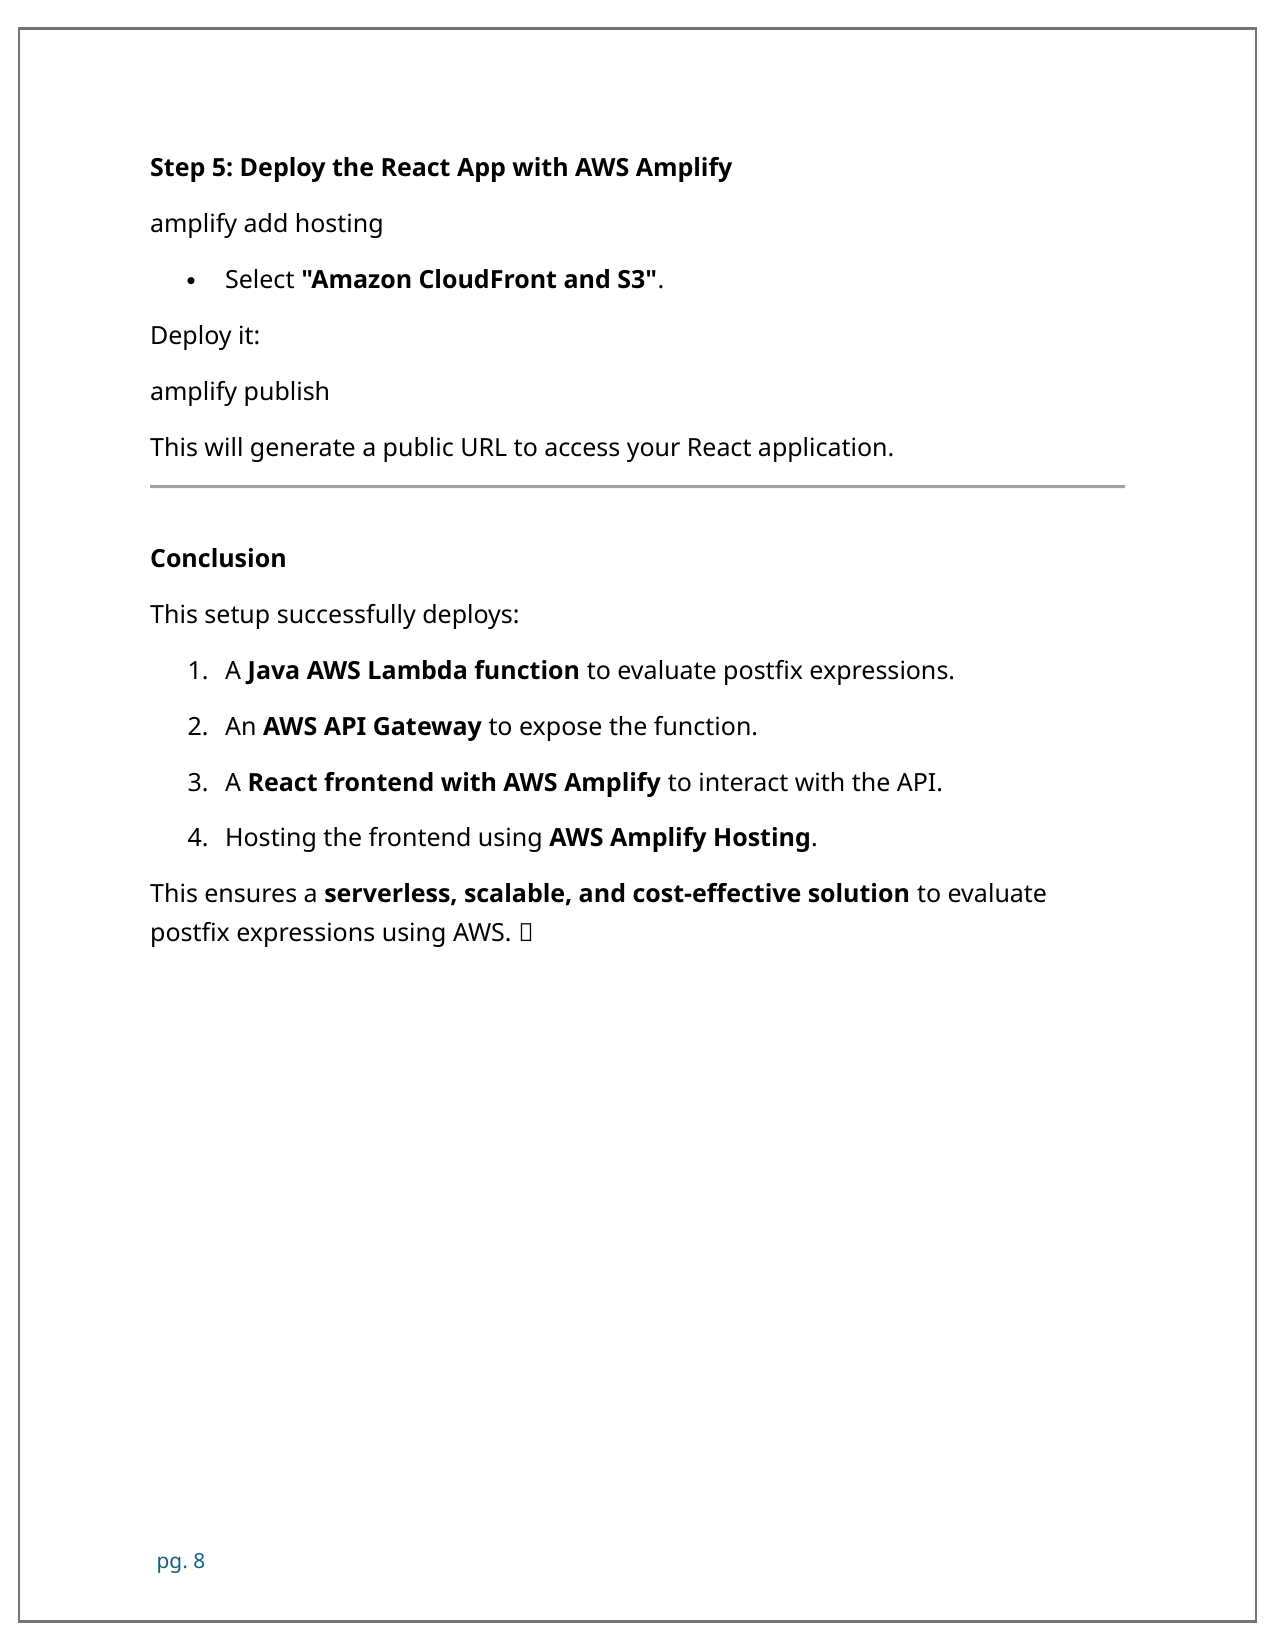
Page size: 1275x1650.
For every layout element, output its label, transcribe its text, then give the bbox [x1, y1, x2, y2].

list Select "Amazon CloudFront and S3". [187, 262, 1125, 296]
text This will generate a public URL to access your React application. [150, 429, 1125, 463]
list A React frontend with AWS Amplify to interact with the API. [187, 764, 1125, 798]
list Hosting the frontend using AWS Amplify Hosting. [187, 820, 1125, 854]
text This ensures a serverless, scalable, and cost-effective solution to evaluate postfix expressions using AWS. 🚀 [150, 876, 1125, 949]
list An AWS API Gateway to expose the function. [187, 708, 1125, 742]
text Step 5: Deploy the React App with AWS Amplify [150, 150, 1125, 184]
text This setup successfully deploys: [150, 597, 1125, 631]
text amplify add hosting [150, 206, 1125, 240]
text Conclusion [150, 541, 1125, 575]
text Deploy it: [150, 317, 1125, 352]
text amplify publish [150, 373, 1125, 407]
list A Java AWS Lambda function to evaluate postfix expressions. [187, 652, 1125, 687]
